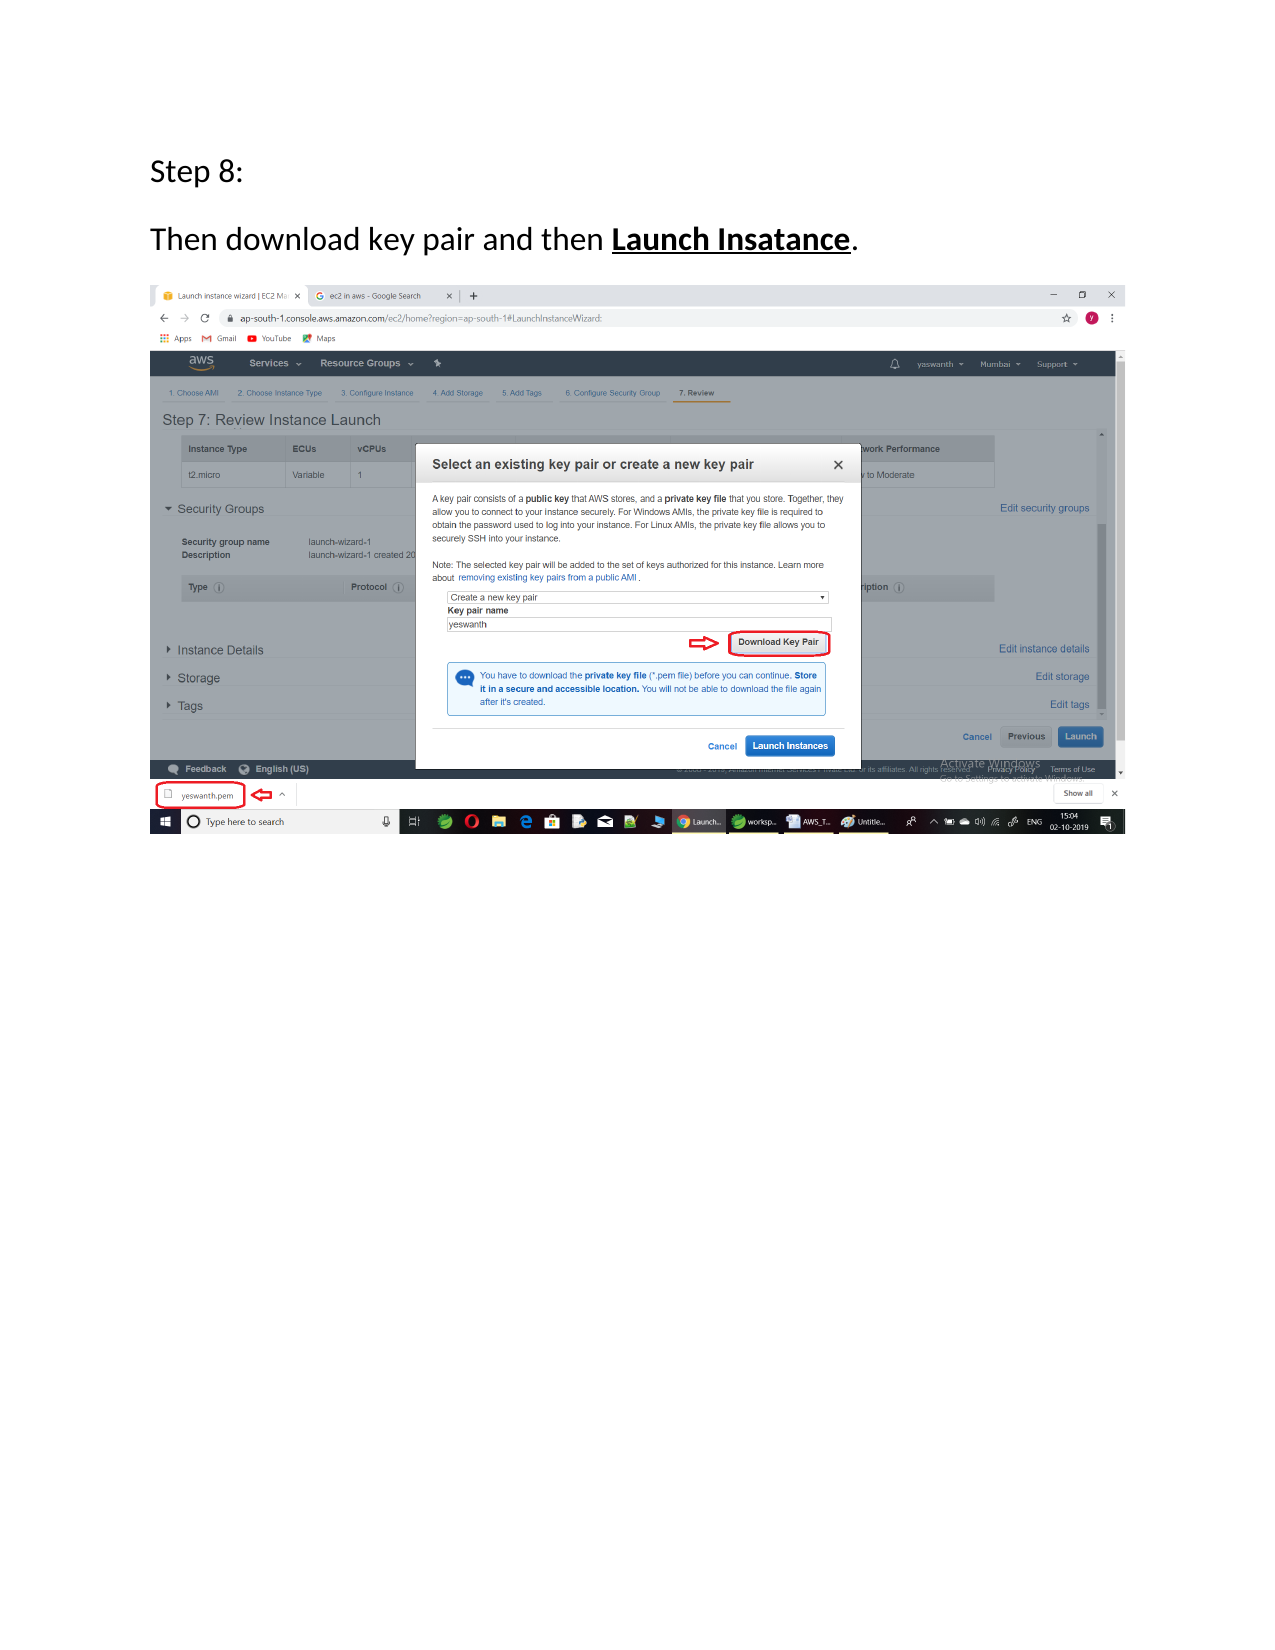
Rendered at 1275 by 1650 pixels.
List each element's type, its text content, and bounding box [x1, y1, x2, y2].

text Step 8: [150, 150, 1125, 191]
picture [150, 285, 1125, 834]
text Then download key pair and then Launch Insatance. [150, 218, 1125, 258]
